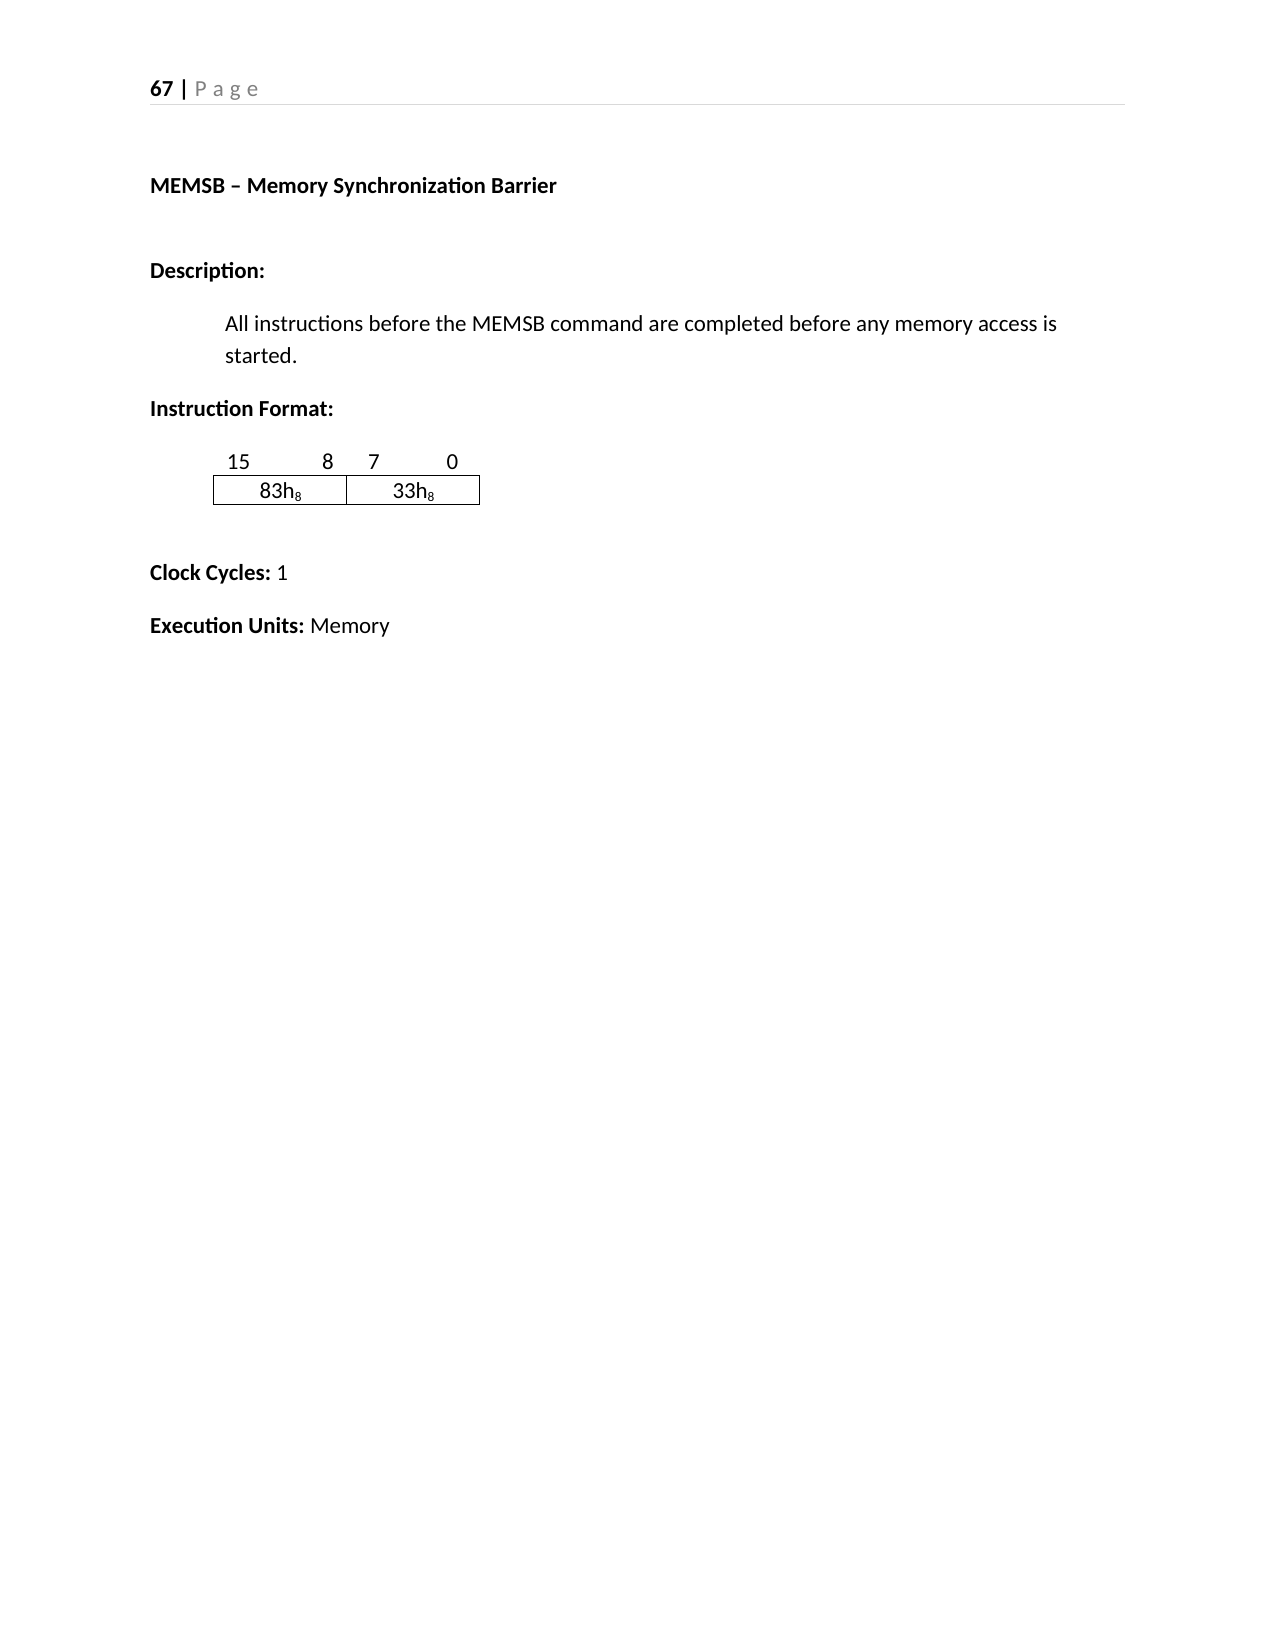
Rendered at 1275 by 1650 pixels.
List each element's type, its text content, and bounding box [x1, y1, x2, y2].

text Instruction Format: [150, 394, 1125, 422]
text Description: [150, 256, 1125, 284]
table_cell 83h8 [214, 476, 346, 504]
text All instructions before the MEMSB command are completed before any memory access is started. [225, 309, 1125, 369]
text Execution Units: Memory [150, 611, 1125, 639]
subtitle MEMSB – Memory Synchronization Barrier [150, 171, 1125, 199]
table_cell 33h8 [347, 476, 479, 504]
text Clock Cycles: 1 [150, 558, 1125, 586]
table_header 15 8 [214, 447, 347, 475]
table_header 7 0 [347, 447, 479, 475]
